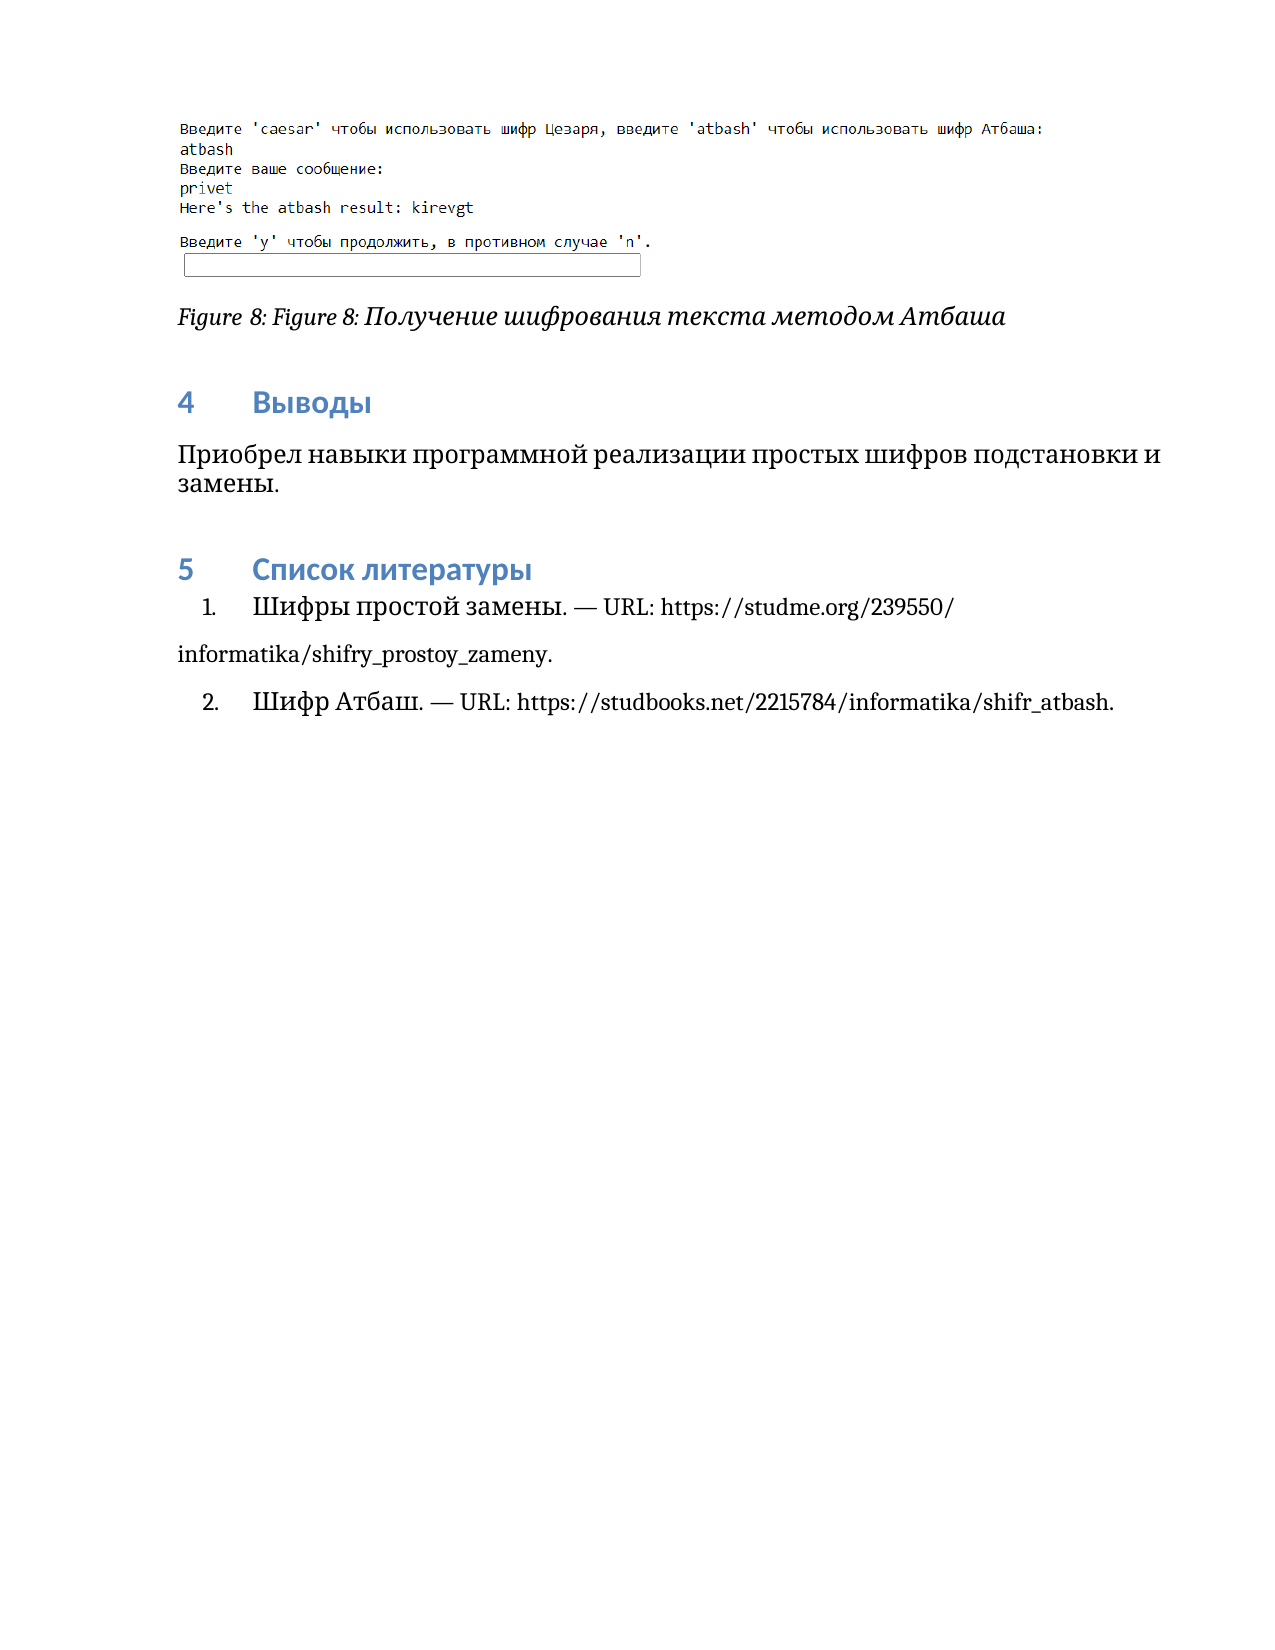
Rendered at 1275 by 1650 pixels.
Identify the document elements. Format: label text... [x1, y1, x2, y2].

subtitle 5 Список литературы [177, 548, 1186, 589]
list Шифры простой замены. — URL: https://studme.org/239550/ [202, 593, 1186, 622]
subtitle 4 Выводы [177, 381, 1186, 422]
text informatika/shifry_prostoy_zameny. [177, 640, 1186, 669]
text Приобрел навыки программной реализации простых шифров подстановки и замены. [177, 441, 1186, 498]
picture [177, 118, 1053, 282]
list Шифр Атбаш. — URL: https://studbooks.net/2215784/informatika/shifr_atbash. [202, 688, 1186, 717]
text Figure 8: Figure 8: Получение шифрования текста методом Атбаша [177, 303, 1186, 331]
